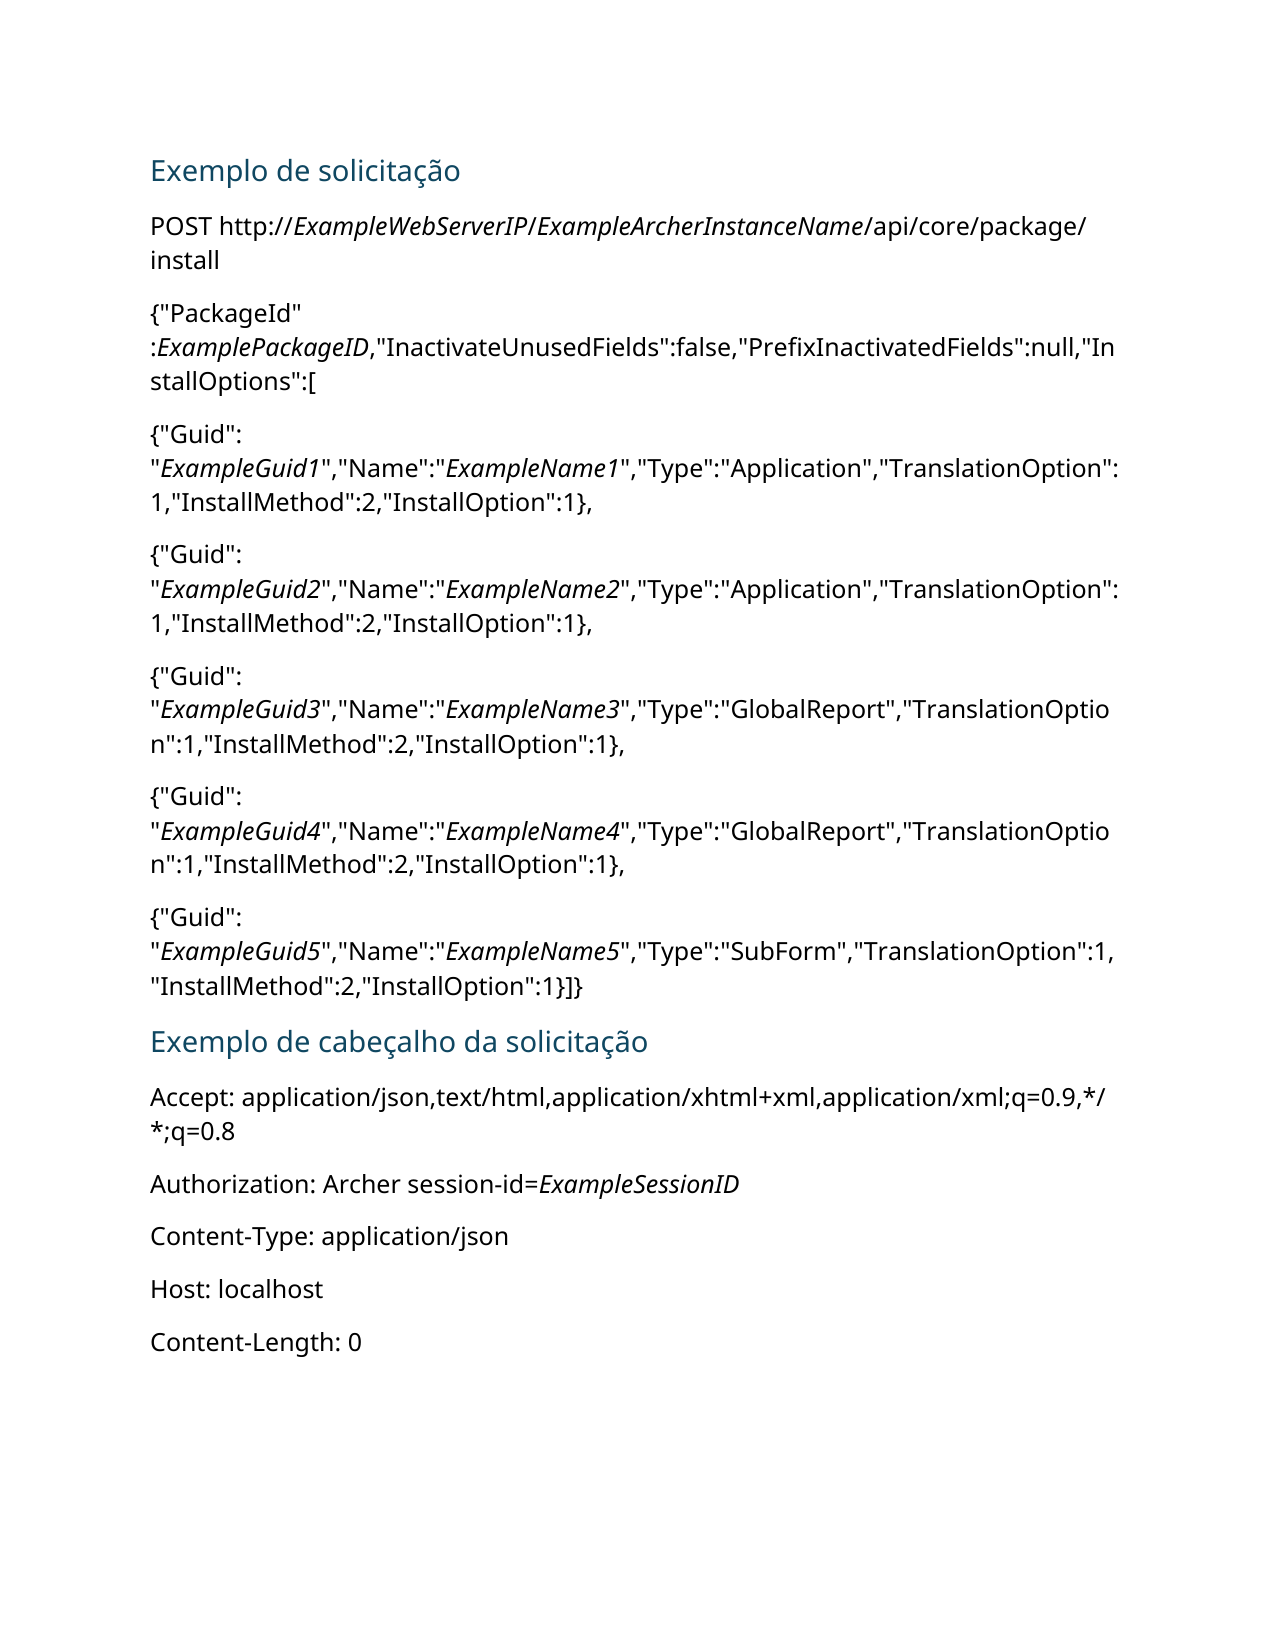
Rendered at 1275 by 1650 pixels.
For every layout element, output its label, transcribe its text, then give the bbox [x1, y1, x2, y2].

text Authorization: Archer session-id=ExampleSessionID [150, 1166, 1125, 1200]
text Host: localhost [150, 1272, 1125, 1306]
text POST http://ExampleWebServerIP/ExampleArcherInstanceName/api/core/package/install [150, 208, 1125, 277]
text Content-Type: application/json [150, 1219, 1125, 1253]
text {"Guid":"ExampleGuid4","Name":"ExampleName4","Type":"GlobalReport","TranslationOption":1,"InstallMethod":2,"InstallOption":1}, [150, 779, 1125, 881]
text {"Guid":"ExampleGuid1","Name":"ExampleName1","Type":"Application","TranslationOption":1,"InstallMethod":2,"InstallOption":1}, [150, 416, 1125, 518]
text {"Guid":"ExampleGuid3","Name":"ExampleName3","Type":"GlobalReport","TranslationOption":1,"InstallMethod":2,"InstallOption":1}, [150, 658, 1125, 760]
text {"PackageId":ExamplePackageID,"InactivateUnusedFields":false,"PrefixInactivatedFields":null,"InstallOptions":[ [150, 295, 1125, 397]
subtitle Exemplo de cabeçalho da solicitação [150, 1021, 1125, 1061]
text Accept: application/json,text/html,application/xhtml+xml,application/xml;q=0.9,*/*;q=0.8 [150, 1079, 1125, 1147]
text Content-Length: 0 [150, 1325, 1125, 1359]
subtitle Exemplo de solicitação [150, 150, 1125, 190]
text {"Guid":"ExampleGuid2","Name":"ExampleName2","Type":"Application","TranslationOption":1,"InstallMethod":2,"InstallOption":1}, [150, 537, 1125, 639]
text {"Guid":"ExampleGuid5","Name":"ExampleName5","Type":"SubForm","TranslationOption":1,"InstallMethod":2,"InstallOption":1}]} [150, 900, 1125, 1002]
